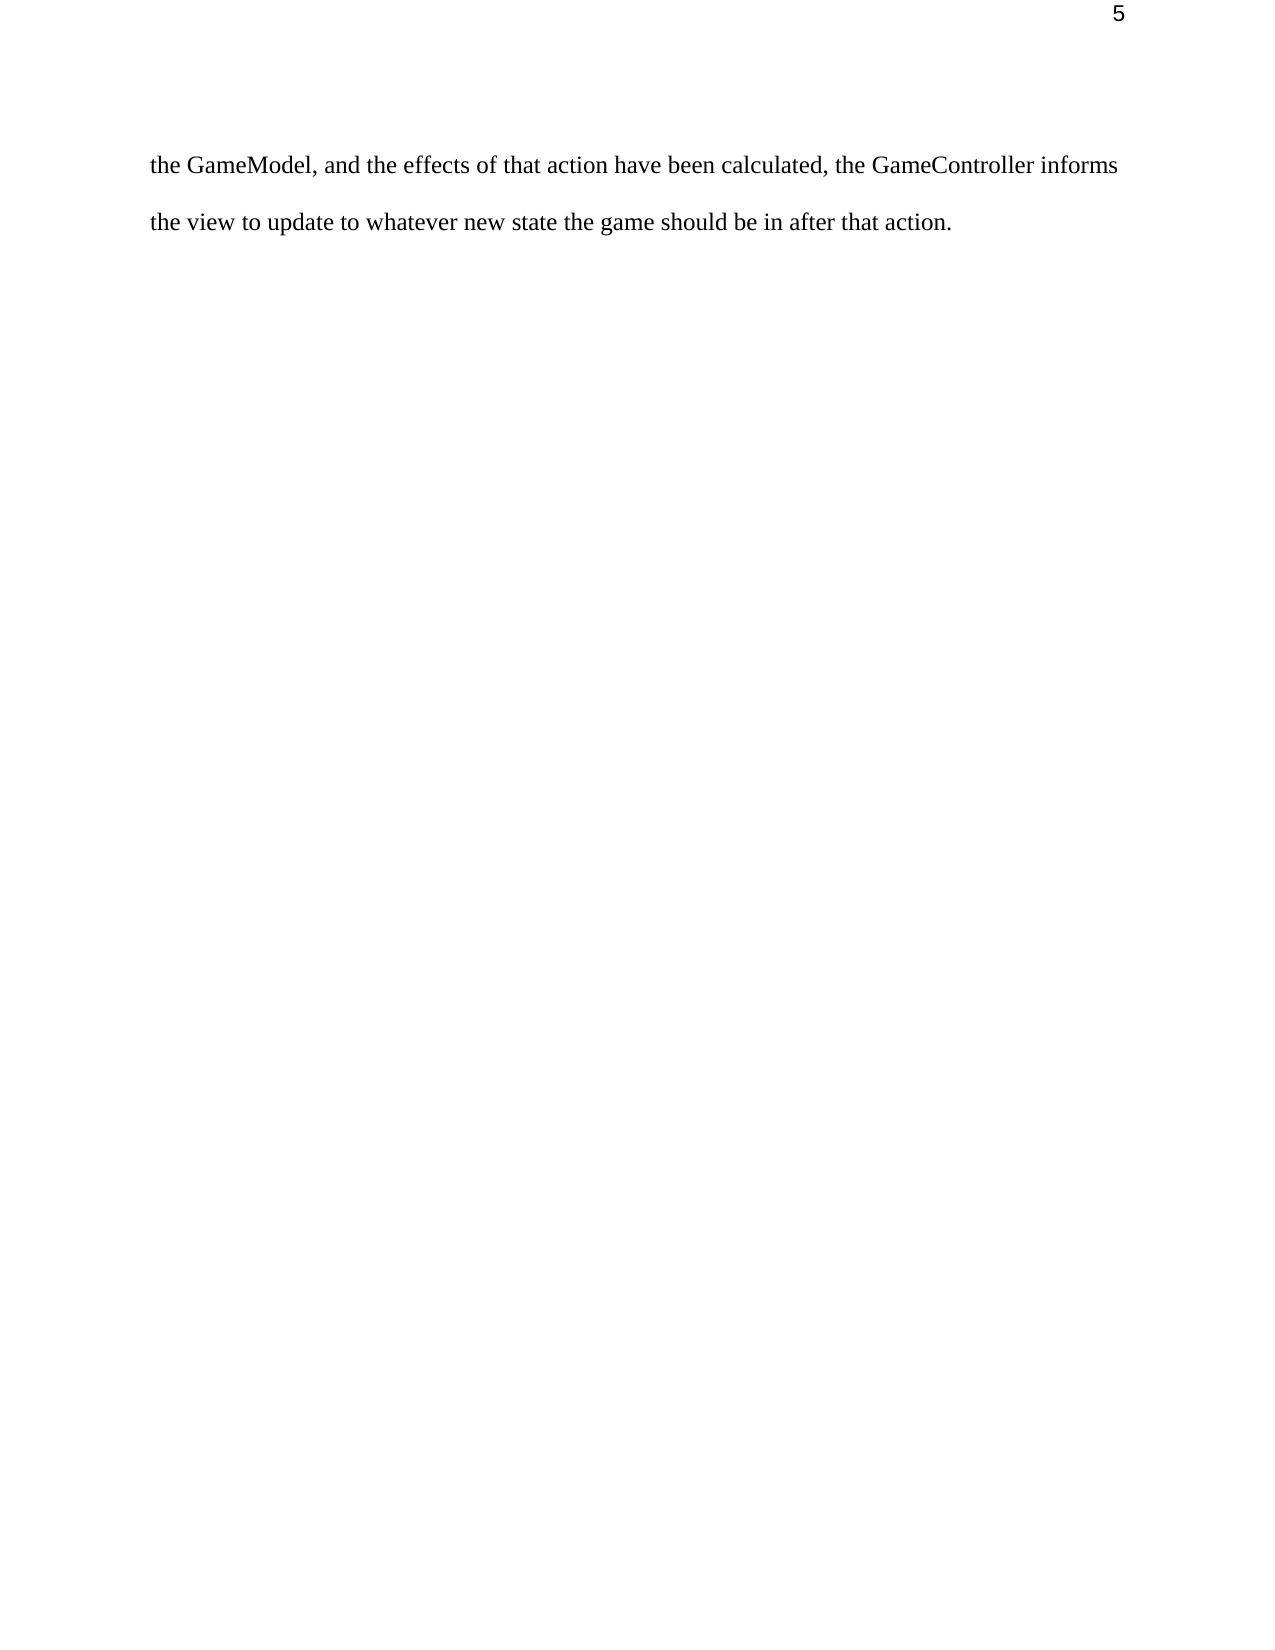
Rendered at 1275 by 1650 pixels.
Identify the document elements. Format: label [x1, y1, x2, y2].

text [150, 150, 1125, 236]
